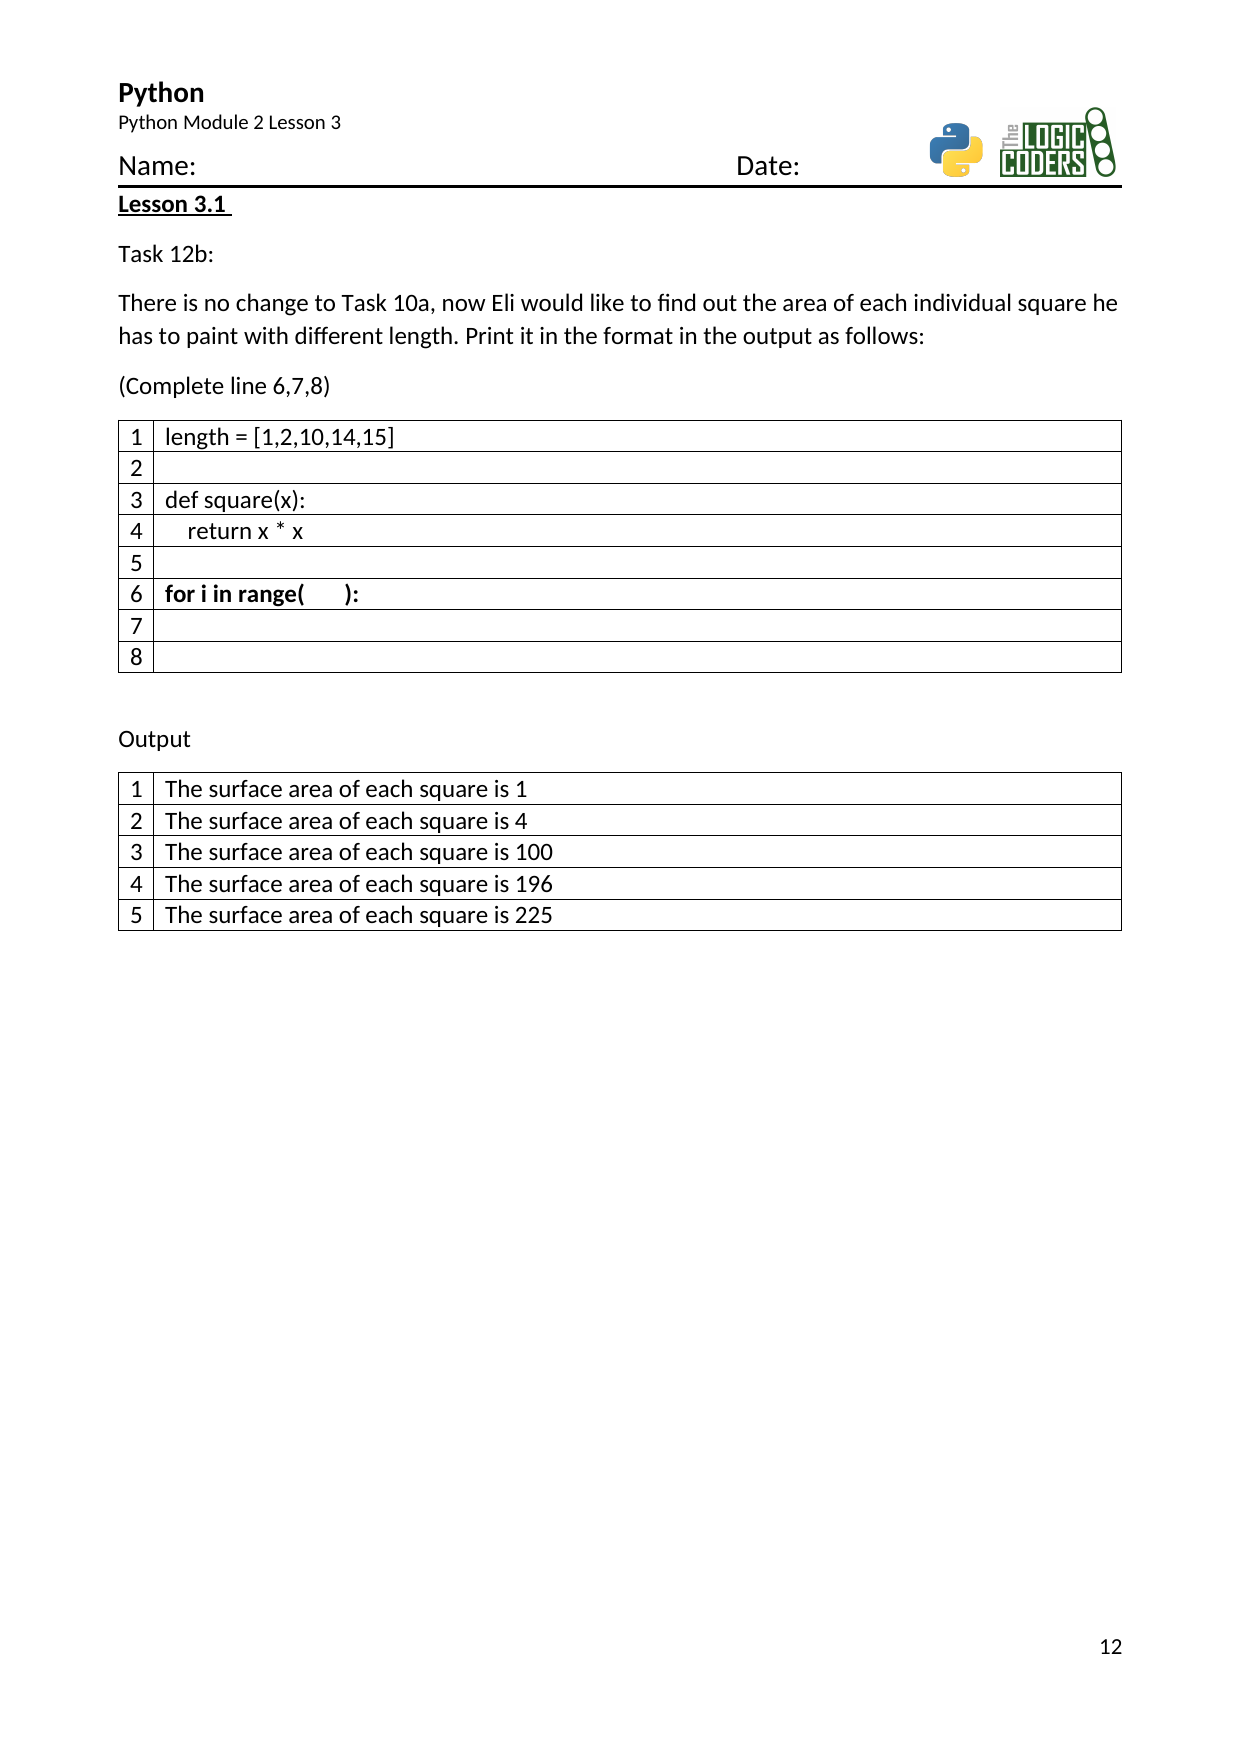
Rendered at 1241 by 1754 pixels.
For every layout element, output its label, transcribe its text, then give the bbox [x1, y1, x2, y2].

table_cell [154, 610, 1121, 641]
table_cell 2 [119, 805, 153, 835]
table_cell The surface area of each square is 4 [154, 805, 1121, 835]
table_header 1 [119, 421, 153, 451]
table_cell [154, 452, 1121, 483]
table_cell def square(x): [154, 484, 1121, 514]
table_cell for i in range( ): [154, 579, 1121, 609]
table_cell 3 [119, 484, 153, 514]
table_cell [154, 547, 1121, 577]
table_cell 2 [119, 452, 153, 483]
text Task 12b: [118, 238, 1122, 268]
table_header The surface area of each square is 1 [154, 773, 1121, 804]
table_cell 3 [119, 836, 153, 867]
table_cell The surface area of each square is 225 [154, 900, 1121, 930]
table_header 1 [119, 773, 153, 804]
table_cell 4 [119, 868, 153, 898]
table_cell 5 [119, 900, 153, 930]
table_cell [154, 642, 1121, 672]
text Output [118, 723, 1122, 753]
picture [1000, 107, 1116, 177]
table_header length = [1,2,10,14,15] [154, 421, 1121, 451]
table_cell 4 [119, 515, 153, 546]
table_cell The surface area of each square is 100 [154, 836, 1121, 867]
text (Complete line 6,7,8) [118, 370, 1122, 401]
table_cell 7 [119, 610, 153, 641]
picture [929, 123, 983, 177]
table_cell 6 [119, 579, 153, 609]
table_cell return x * x [154, 515, 1121, 546]
table_cell The surface area of each square is 196 [154, 868, 1121, 898]
text There is no change to Task 10a, now Eli would like to find out the area of each individual square he has to paint with different length. Print it in the format in the output as follows: [118, 287, 1122, 351]
table_cell 5 [119, 547, 153, 577]
text Lesson 3.1 [118, 188, 1122, 219]
table_cell 8 [119, 642, 153, 672]
